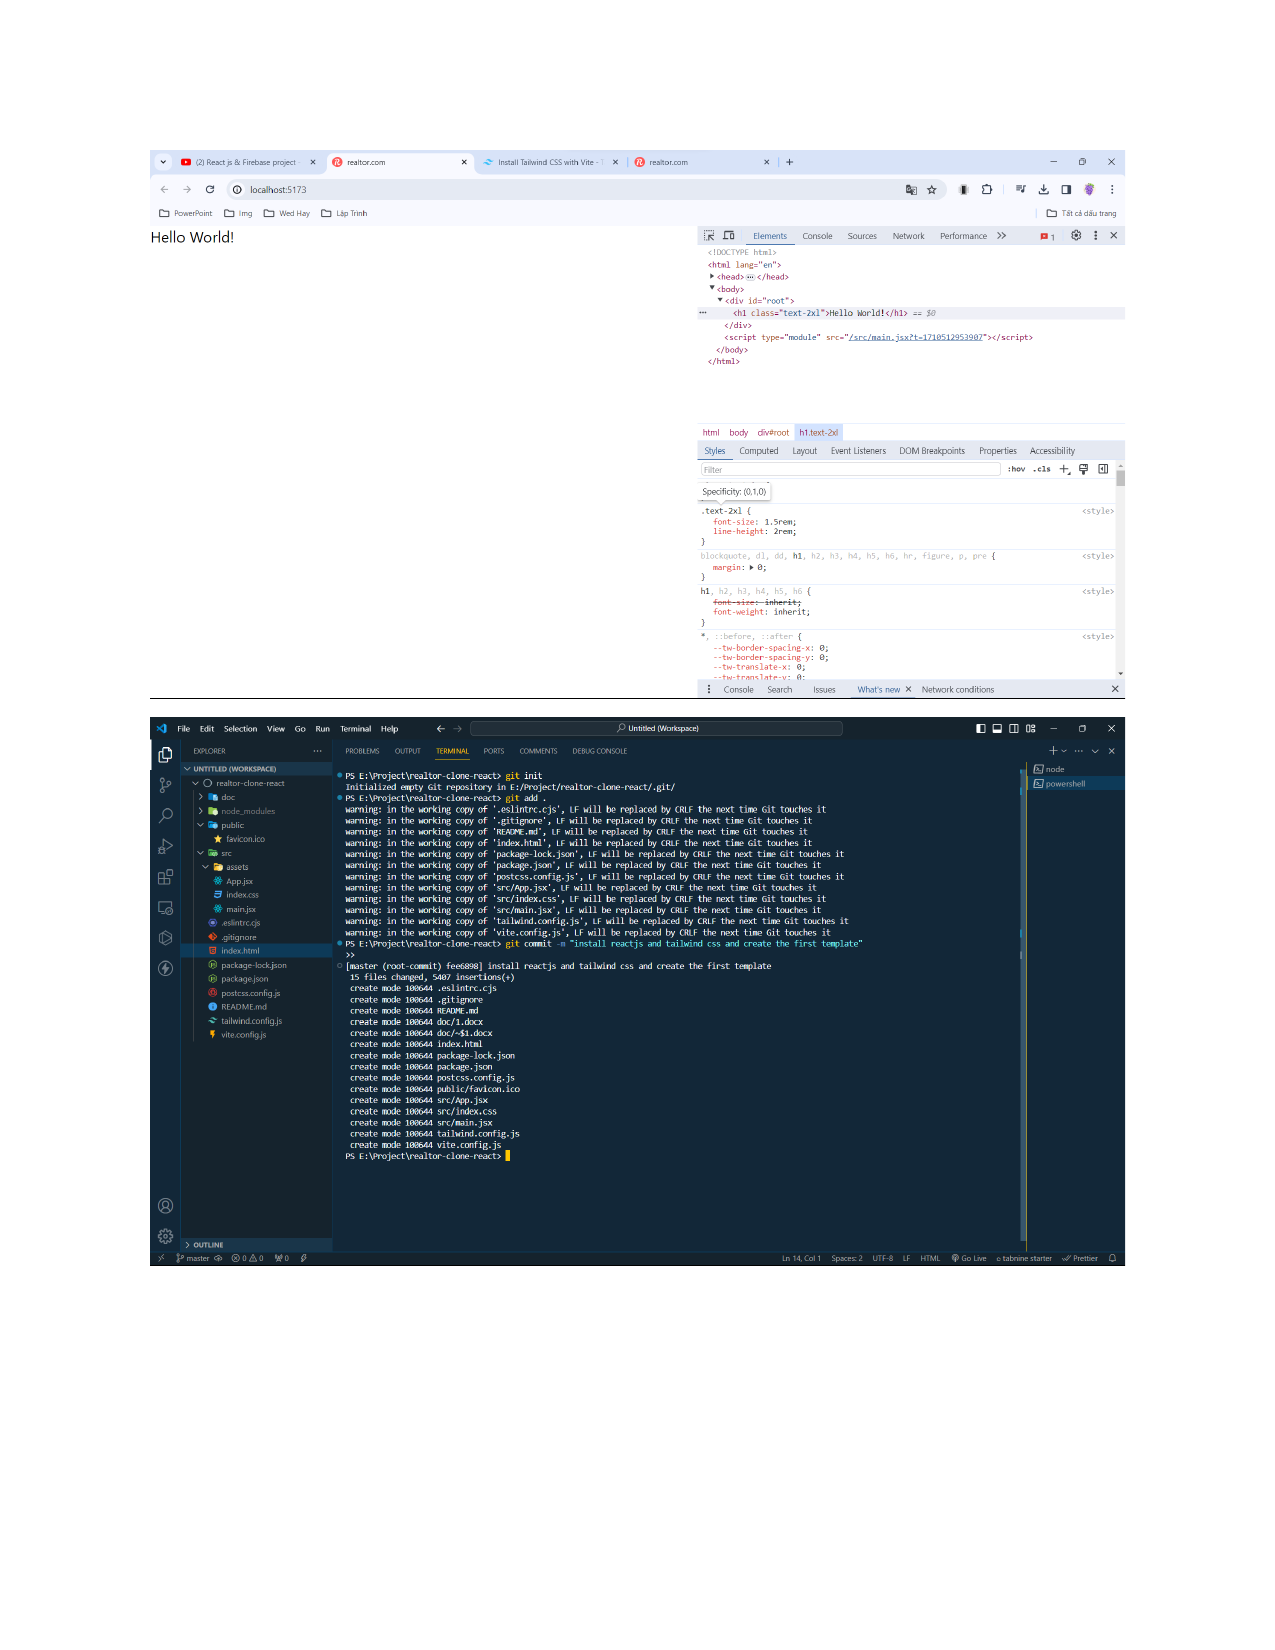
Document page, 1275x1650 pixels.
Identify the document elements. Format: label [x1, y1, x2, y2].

picture [150, 717, 1125, 1266]
picture [150, 150, 1125, 699]
